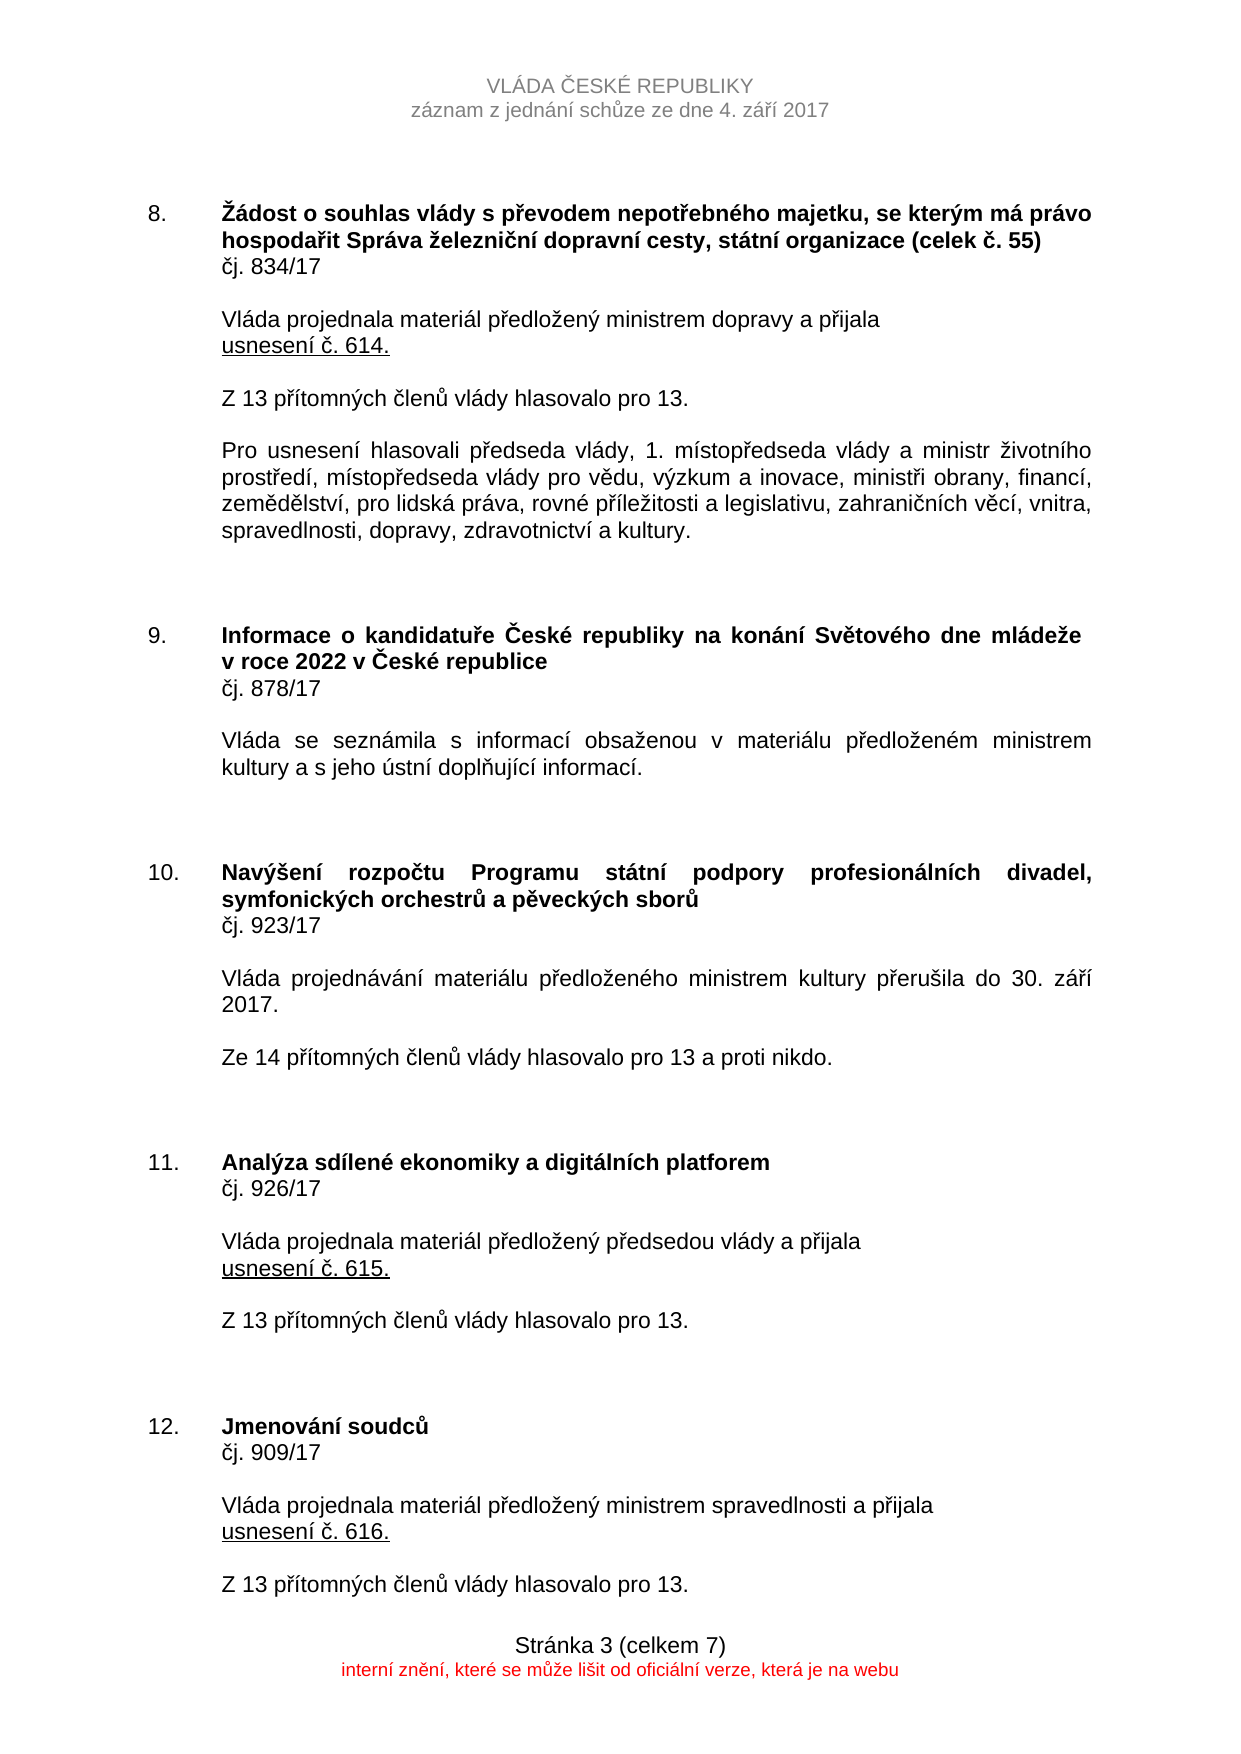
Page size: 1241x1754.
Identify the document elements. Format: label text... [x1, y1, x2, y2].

text Z 13 přítomných členů vlády hlasovalo pro 13. [148, 1307, 1093, 1333]
text čj. 834/17 [148, 253, 1093, 279]
text Vláda se seznámila s informací obsaženou v materiálu předloženém ministrem kultury a s jeho ústní doplňující informací. [148, 727, 1093, 780]
text Vláda projednala materiál předložený ministrem dopravy a přijala [148, 306, 1093, 332]
text Vláda projednala materiál předložený předsedou vlády a přijala [148, 1228, 1093, 1254]
text usnesení č. 616. [148, 1518, 1093, 1544]
text usnesení č. 615. [148, 1254, 1093, 1281]
text Z 13 přítomných členů vlády hlasovalo pro 13. [148, 385, 1093, 411]
text Vláda projednávání materiálu předloženého ministrem kultury přerušila do 30. září 2017. [148, 964, 1093, 1017]
text čj. 878/17 [148, 675, 1093, 701]
text Pro usnesení hlasovali předseda vlády, 1. místopředseda vlády a ministr životního prostředí, místopředseda vlády pro vědu, výzkum a inovace, ministři obrany, financí, zemědělství, pro lidská práva, rovné příležitosti a legislativu, zahraničních věcí, vnitra, spravedlnosti, dopravy, zdravotnictví a kultury. [148, 437, 1093, 543]
text čj. 909/17 [148, 1439, 1093, 1465]
text 12. Jmenování soudců [148, 1413, 1093, 1439]
text 8. Žádost o souhlas vlády s převodem nepotřebného majetku, se kterým má právo hospodařit Správa železniční dopravní cesty, státní organizace (celek č. 55) [148, 200, 1093, 253]
text 9. Informace o kandidatuře České republiky na konání Světového dne mládeže v roce 2022 v České republice [148, 622, 1093, 675]
text 11. Analýza sdílené ekonomiky a digitálních platforem [148, 1149, 1093, 1175]
text 10. Navýšení rozpočtu Programu státní podpory profesionálních divadel, symfonických orchestrů a pěveckých sborů [148, 859, 1093, 912]
text Vláda projednala materiál předložený ministrem spravedlnosti a přijala [148, 1492, 1093, 1518]
text usnesení č. 614. [148, 332, 1093, 358]
text Z 13 přítomných členů vlády hlasovalo pro 13. [148, 1571, 1093, 1597]
text Ze 14 přítomných členů vlády hlasovalo pro 13 a proti nikdo. [148, 1044, 1093, 1070]
text čj. 926/17 [148, 1175, 1093, 1202]
text čj. 923/17 [148, 912, 1093, 938]
